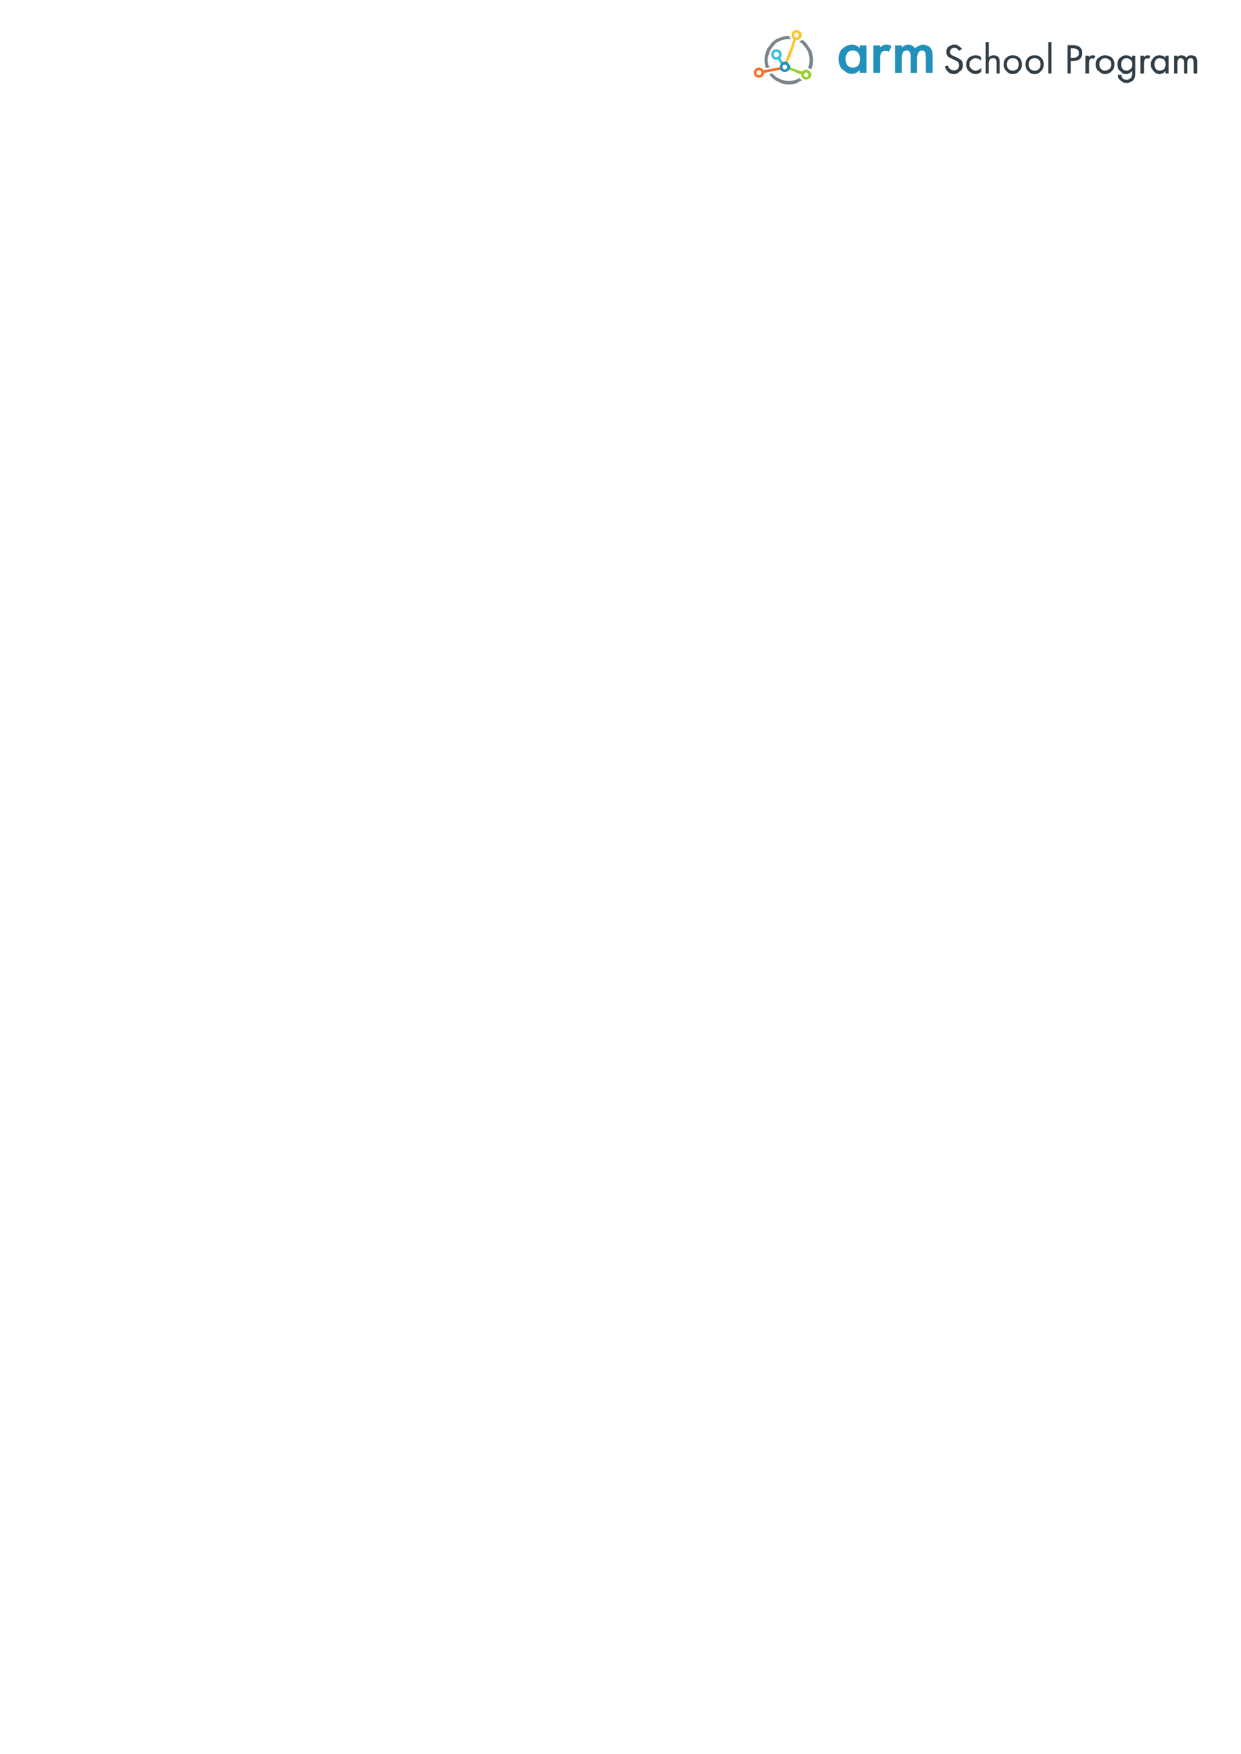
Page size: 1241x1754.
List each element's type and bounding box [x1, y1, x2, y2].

picture [747, 25, 1201, 88]
